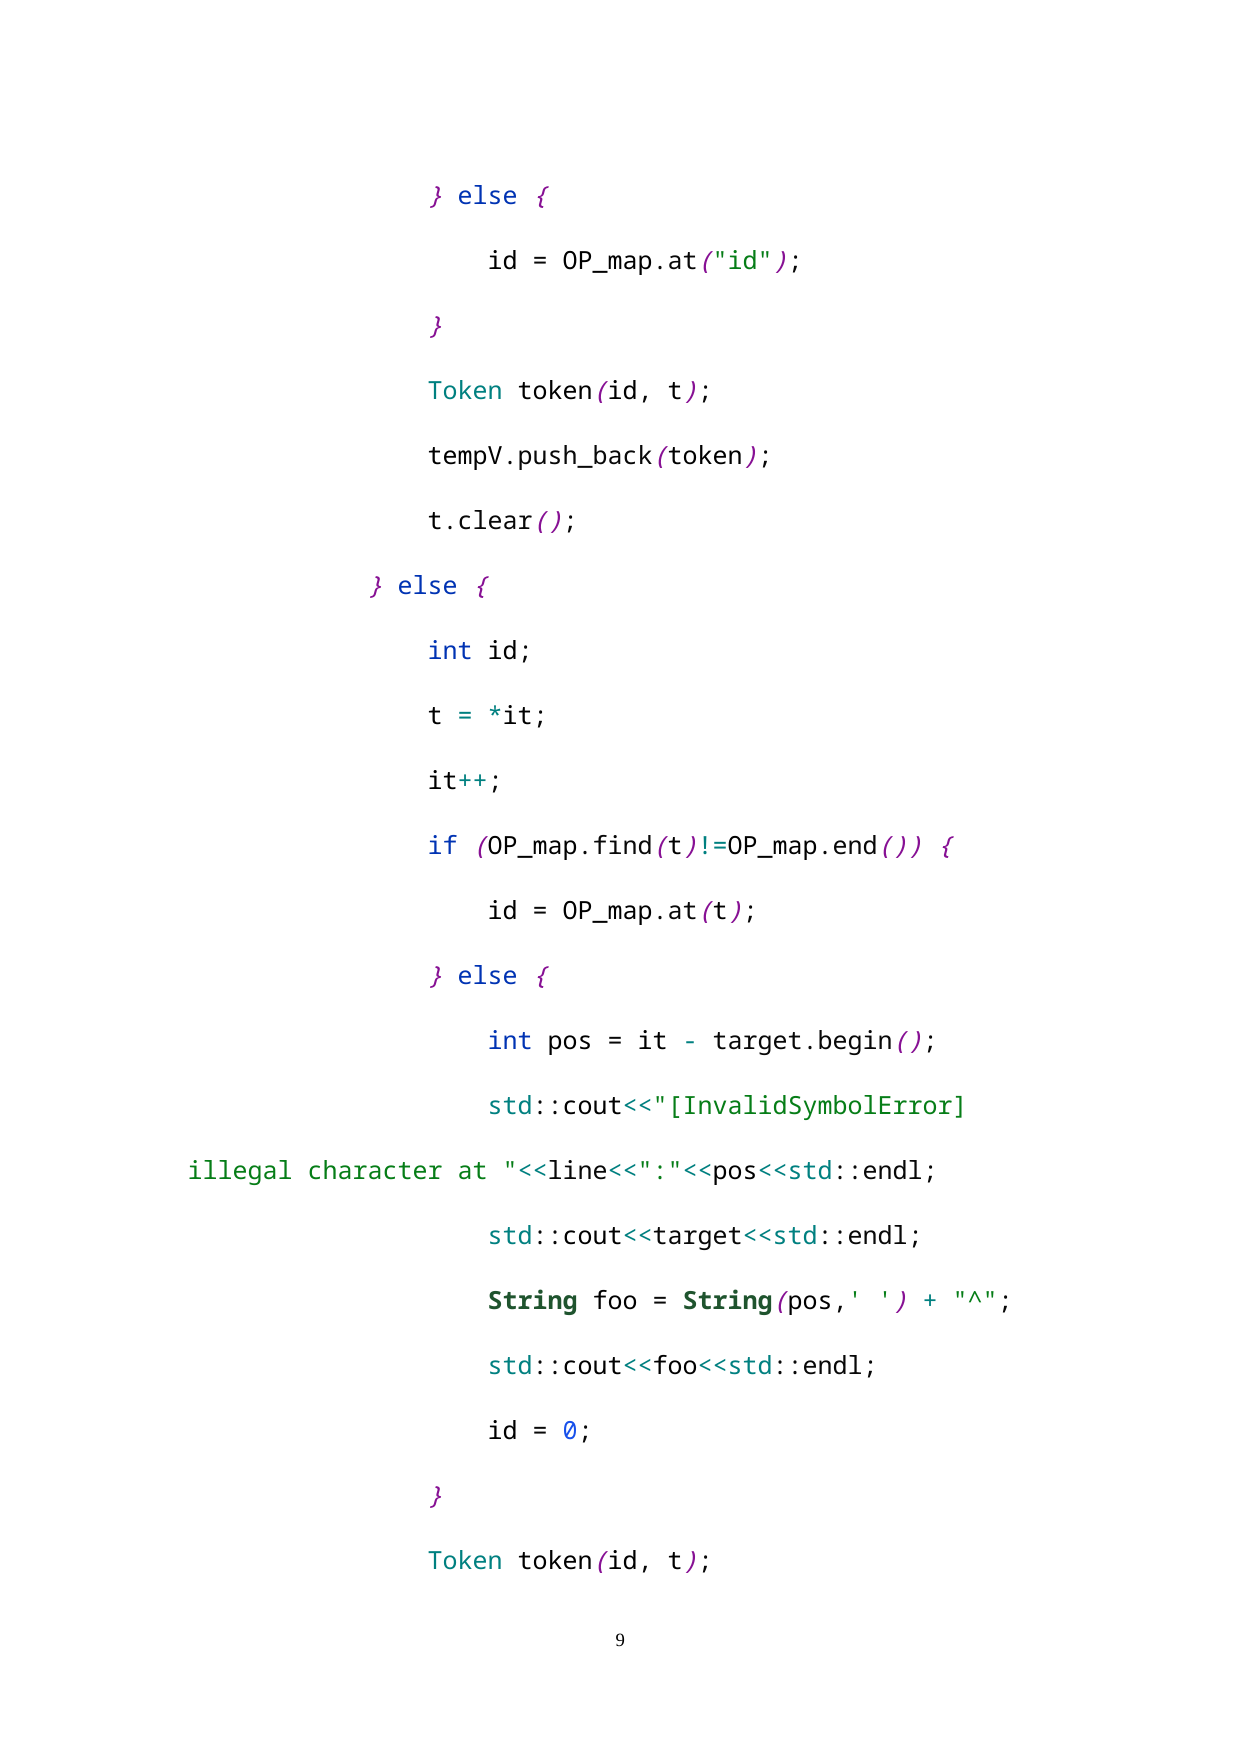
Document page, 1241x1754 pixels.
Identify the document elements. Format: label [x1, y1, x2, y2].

text [187, 162, 1053, 1592]
